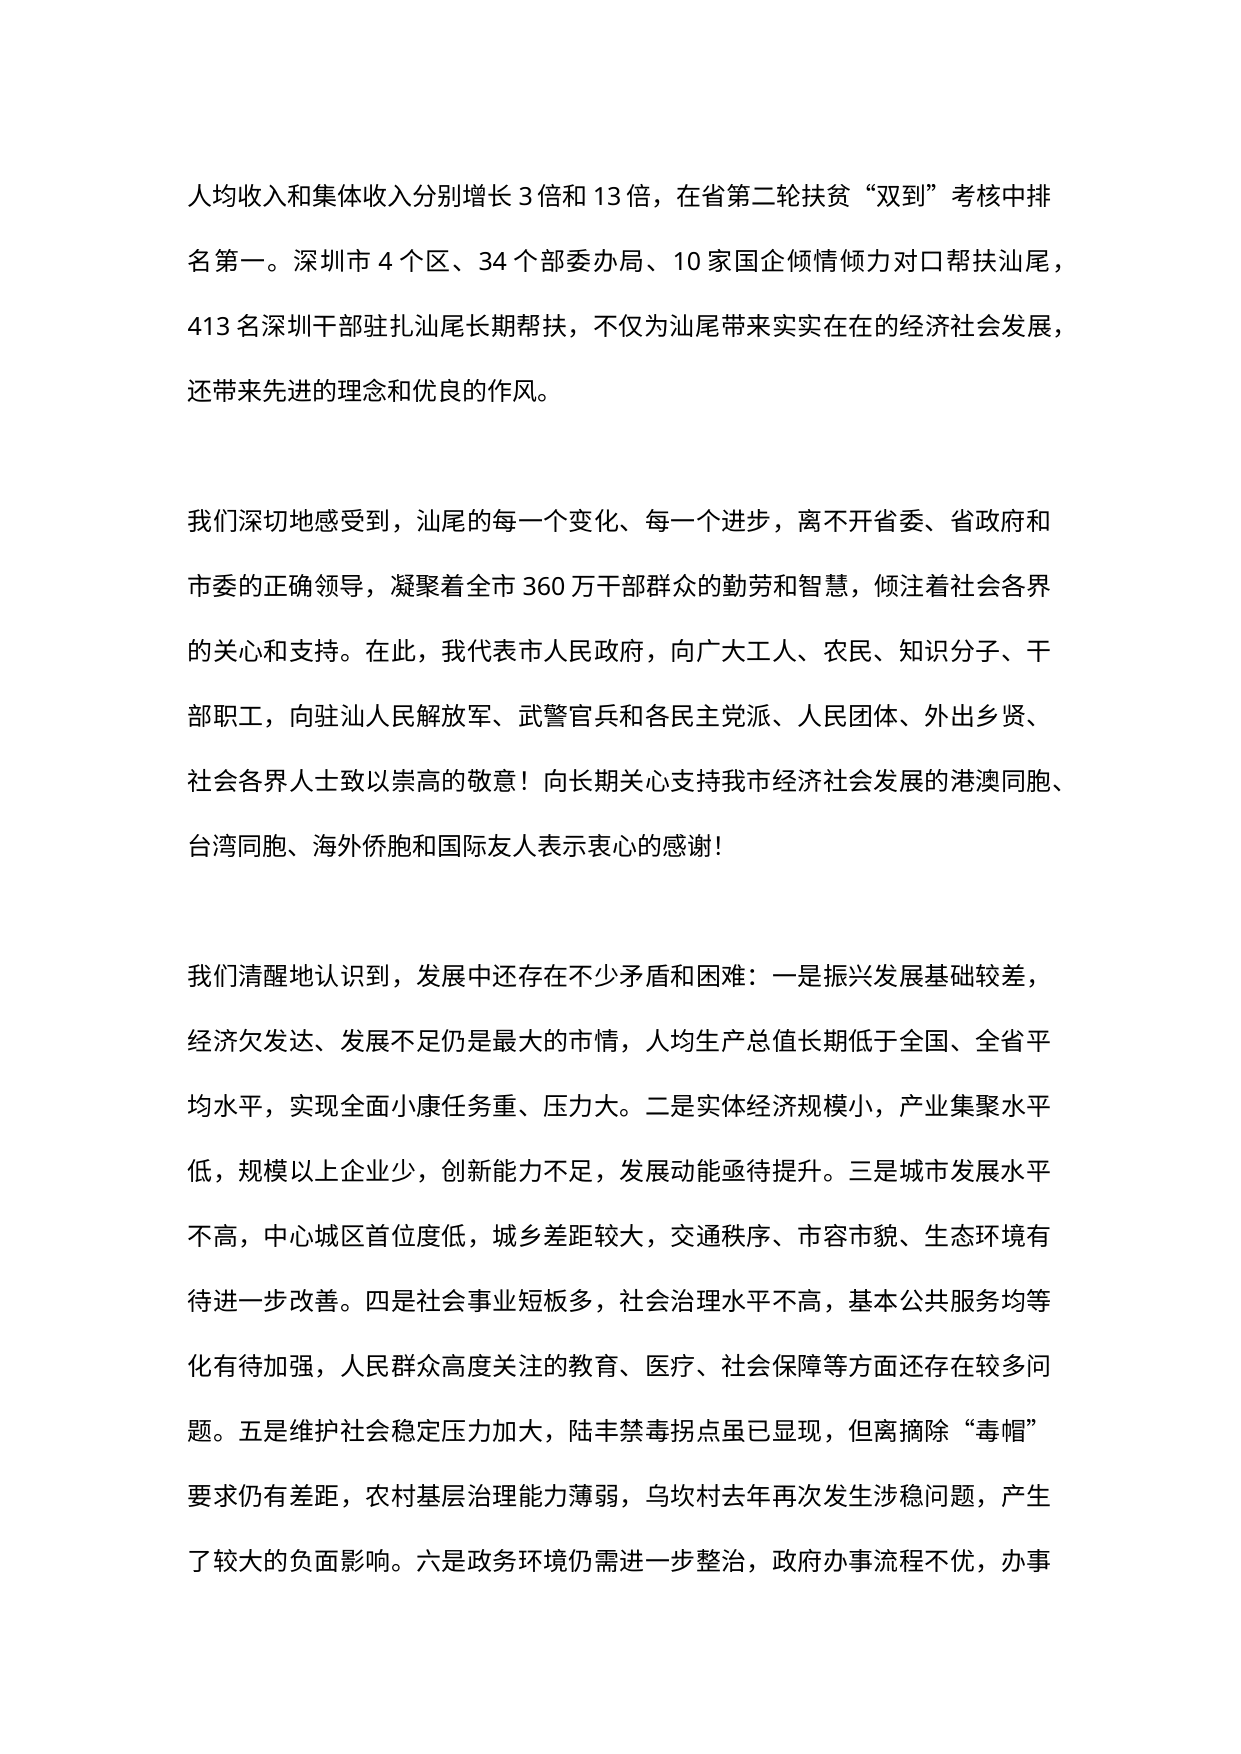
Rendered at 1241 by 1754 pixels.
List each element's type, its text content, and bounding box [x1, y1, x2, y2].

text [187, 942, 1053, 1592]
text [187, 162, 1053, 422]
text 我们深切地感受到，汕尾的每一个变化、每一个进步，离不开省委、省政府和市委的正确领导，凝聚着全市360万干部群众的勤劳和智慧，倾注着社会各界的关心和支持。在此，我代表市人民政府，向广大工人、农民、知识分子、干部职工，向驻汕人民解放军、武警官兵和各民主党派、人民团体、外出乡贤、社会各界人士致以崇高的敬意！向长期关心支持我市经济社会发展的港澳同胞、台湾同胞、海外侨胞和国际友人表示衷心的感谢！ [187, 487, 1053, 877]
